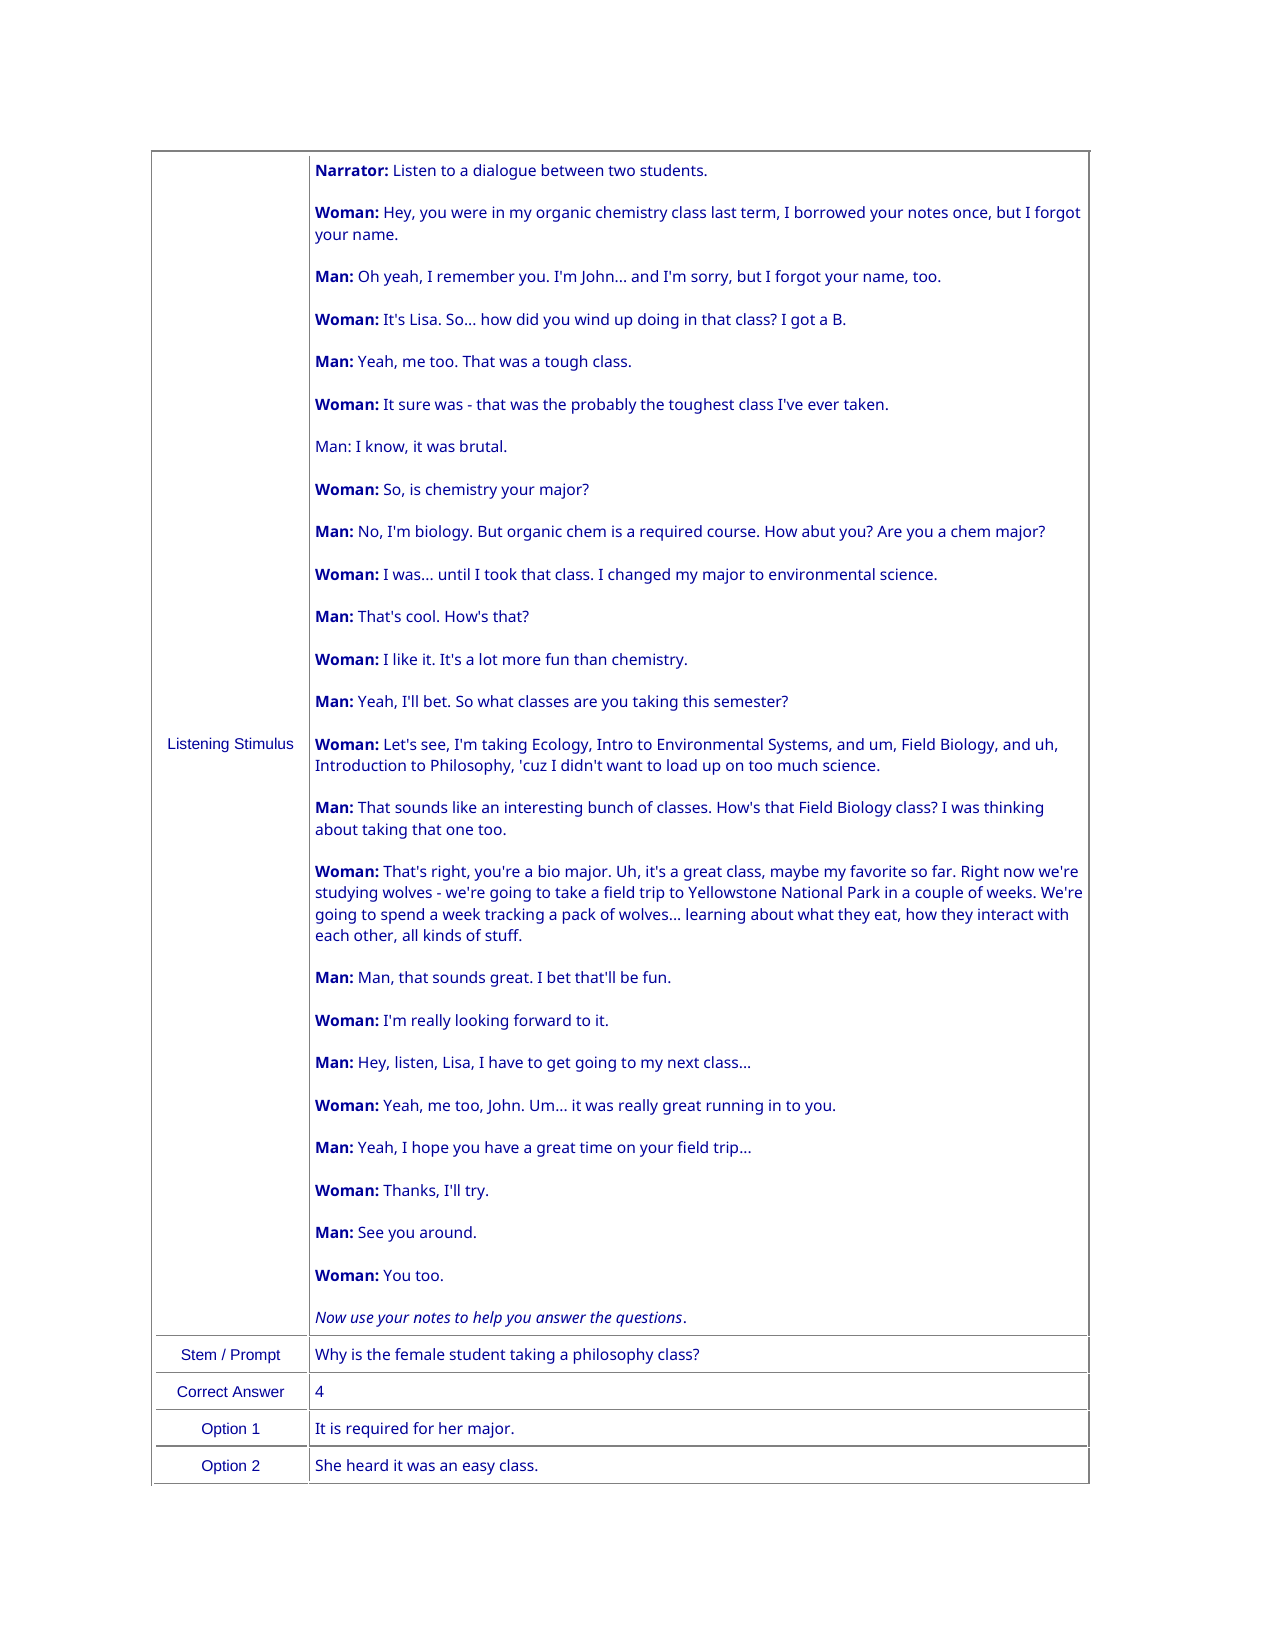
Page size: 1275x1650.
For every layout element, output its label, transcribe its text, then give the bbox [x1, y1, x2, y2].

table_cell Option 2 [154, 1445, 308, 1482]
table_cell Stem / Prompt [154, 1335, 307, 1371]
table_cell 4 [310, 1371, 1089, 1408]
table_cell Option 1 [154, 1409, 307, 1445]
table_cell Why is the female student taking a philosophy class? [310, 1335, 1089, 1371]
table_cell Correct Answer [154, 1371, 307, 1408]
table_cell Narrator: Listen to a dialogue between two students. Woman: Hey, you were in my organic chemistry class last term, I borrowed your notes once, but I forgot your name. Man: Oh yeah, I remember you. I'm John... and I'm sorry, but I forgot your name, too. Woman: It's Lisa. So... how did you wind up doing in that class? I got a B. Man: Yeah, me too. That was a tough class. Woman: It sure was - that was the probably the toughest class I've ever taken. Man: I know, it was brutal. Woman: So, is chemistry your major? Man: No, I'm biology. But organic chem is a required course. How abut you? Are you a chem major? Woman: I was... until I took that class. I changed my major to environmental science. Man: That's cool. How's that? Woman: I like it. It's a lot more fun than chemistry. Man: Yeah, I'll bet. So what classes are you taking this semester? Woman: Let's see, I'm taking Ecology, Intro to Environmental Systems, and um, Field Biology, and uh, Introduction to Philosophy, 'cuz I didn't want to load up on too much science. Man: That sounds like an interesting bunch of classes. How's that Field Biology class? I was thinking about taking that one too. Woman: That's right, you're a bio major. Uh, it's a great class, maybe my favorite so far. Right now we're studying wolves - we're going to take a field trip to Yellowstone National Park in a couple of weeks. We're going to spend a week tracking a pack of wolves... learning about what they eat, how they interact with each other, all kinds of stuff. Man: Man, that sounds great. I bet that'll be fun. Woman: I'm really looking forward to it. Man: Hey, listen, Lisa, I have to get going to my next class... Woman: Yeah, me too, John. Um... it was really great running in to you. Man: Yeah, I hope you have a great time on your field trip... Woman: Thanks, I'll try. Man: See you around. Woman: You too. Now use your notes to help you answer the questions. [309, 153, 1088, 1334]
table_cell She heard it was an easy class. [309, 1445, 1089, 1482]
table_cell Listening Stimulus [154, 153, 308, 1334]
table_cell It is required for her major. [310, 1409, 1089, 1445]
